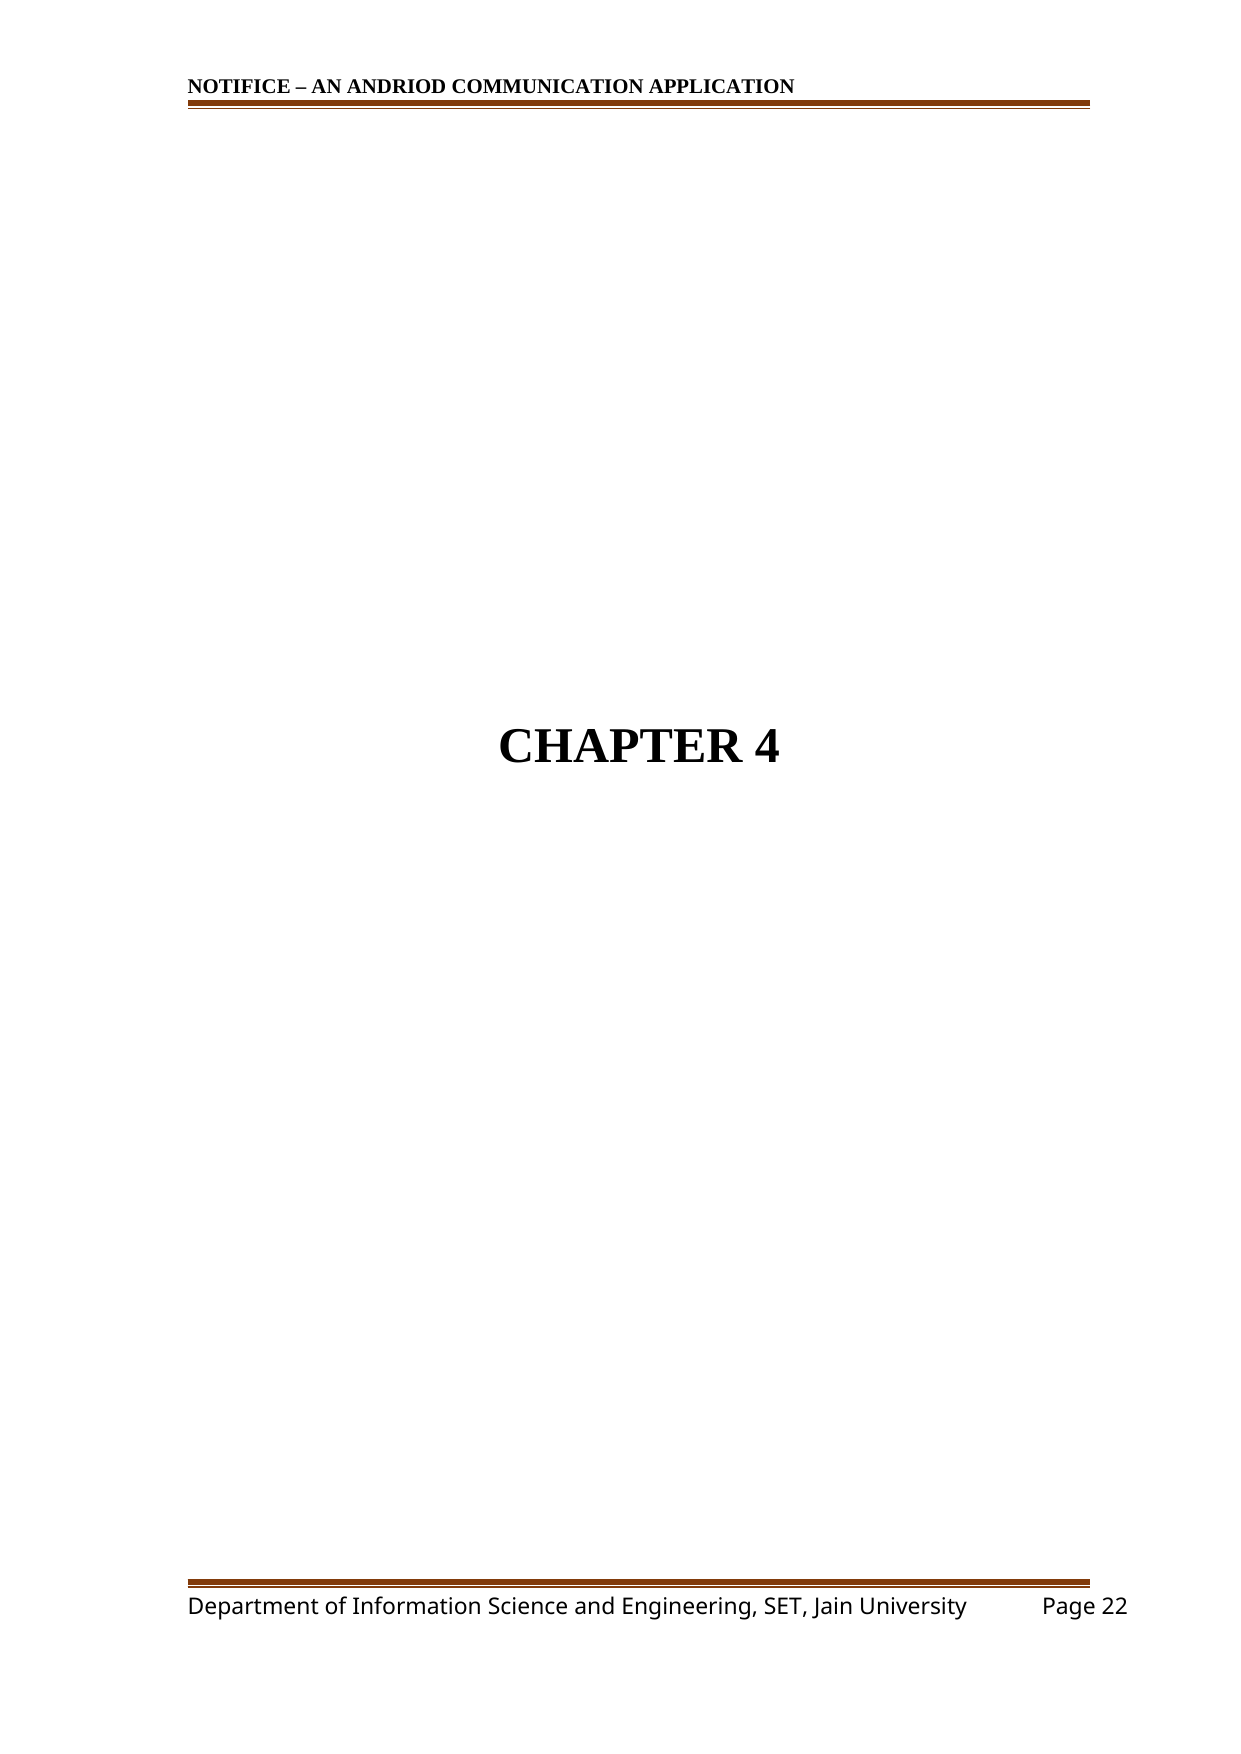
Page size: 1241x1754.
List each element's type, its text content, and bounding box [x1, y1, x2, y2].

text CHAPTER 4 [187, 716, 1090, 774]
